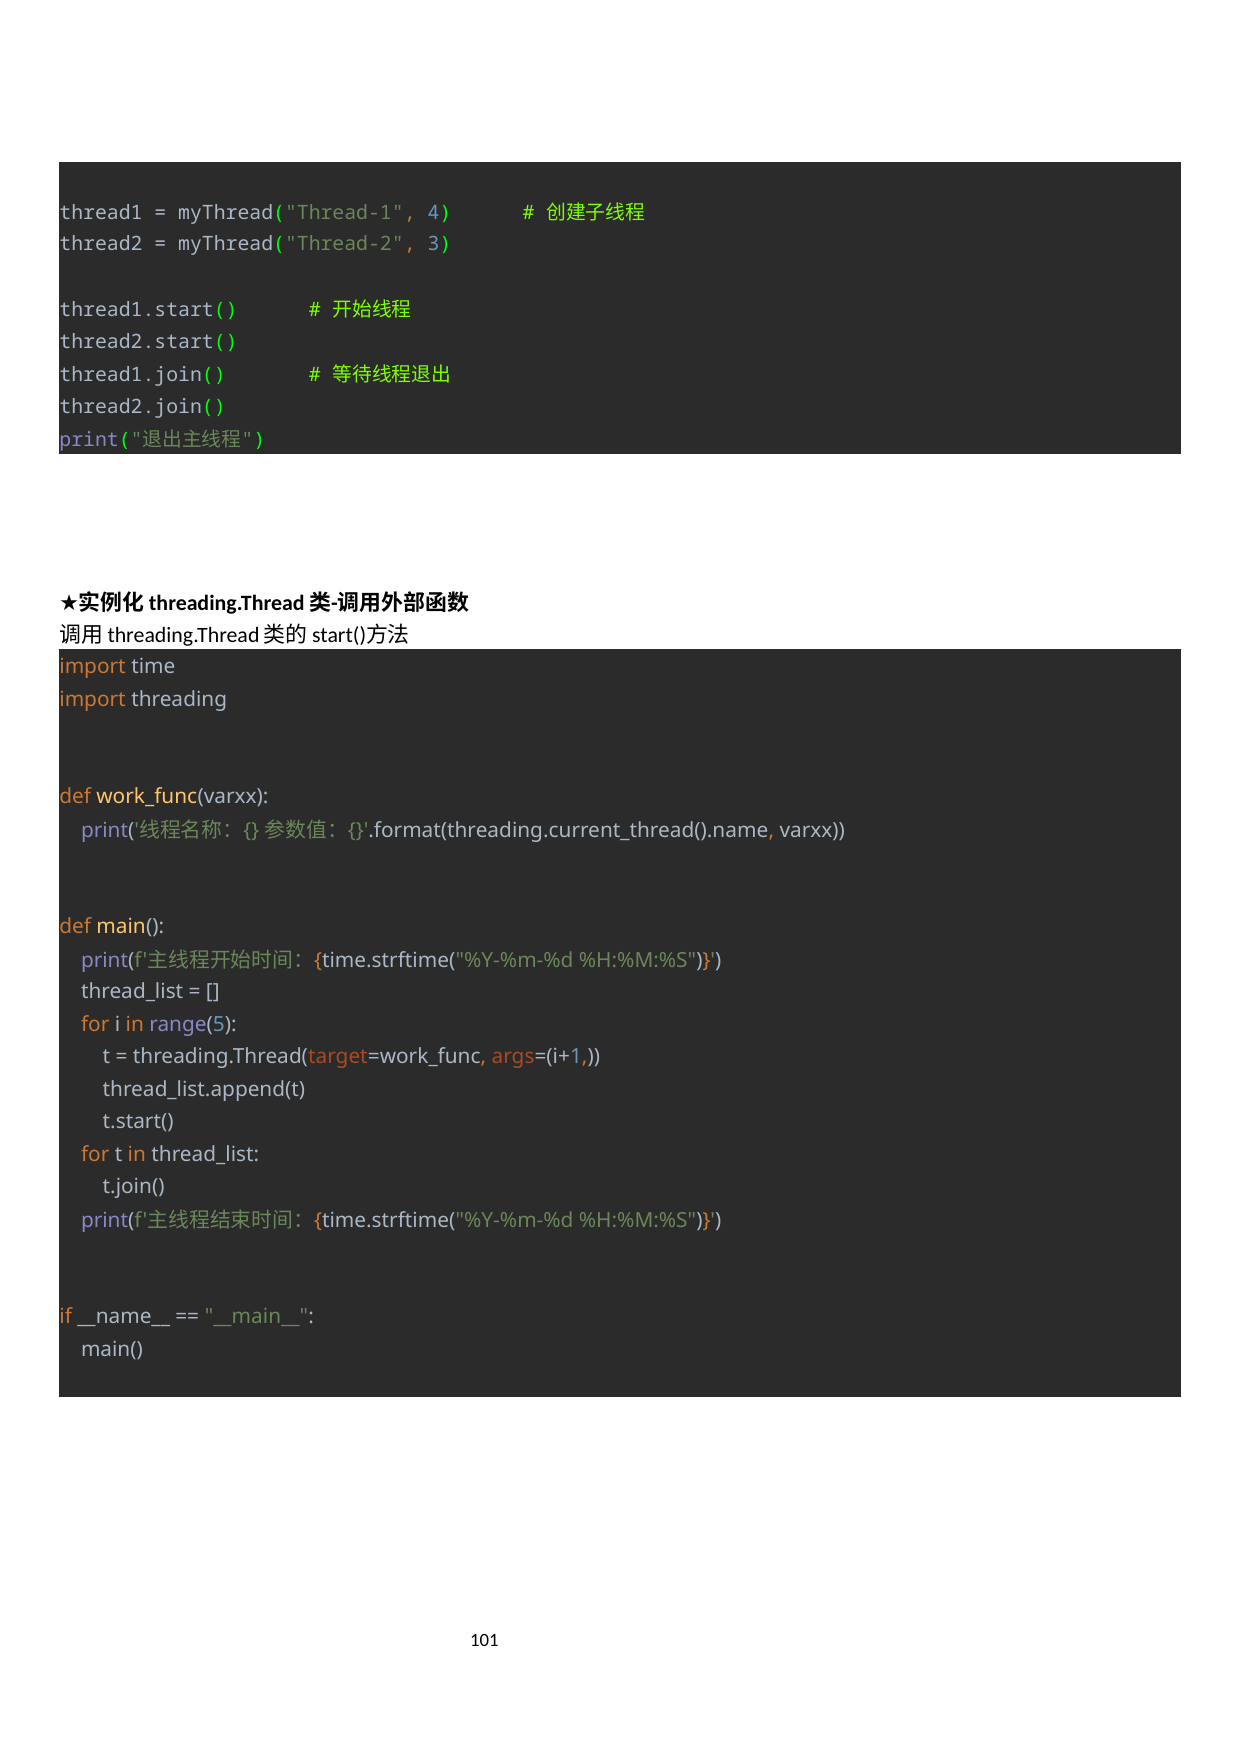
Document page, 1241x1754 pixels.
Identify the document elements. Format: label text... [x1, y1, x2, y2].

text 调用threading.Thread类的start()方法 [59, 617, 1181, 649]
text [59, 162, 1181, 454]
text ★实例化threading.Thread类-调用外部函数 [59, 584, 1181, 617]
text import time import threading def work_func(varxx): print('线程名称：{} 参数值：{}'.format(threading.current_thread().name, varxx)) def main(): print(f'主线程开始时间：{time.strftime("%Y-%m-%d %H:%M:%S")}') thread_list = [] for i in range(5): t = threading.Thread(target=work_func, args=(i+1,)) thread_list.append(t) t.start() for t in thread_list: t.join() print(f'主线程结束时间：{time.strftime("%Y-%m-%d %H:%M:%S")}') if __name__ == "__main__": main() [59, 649, 1181, 1397]
